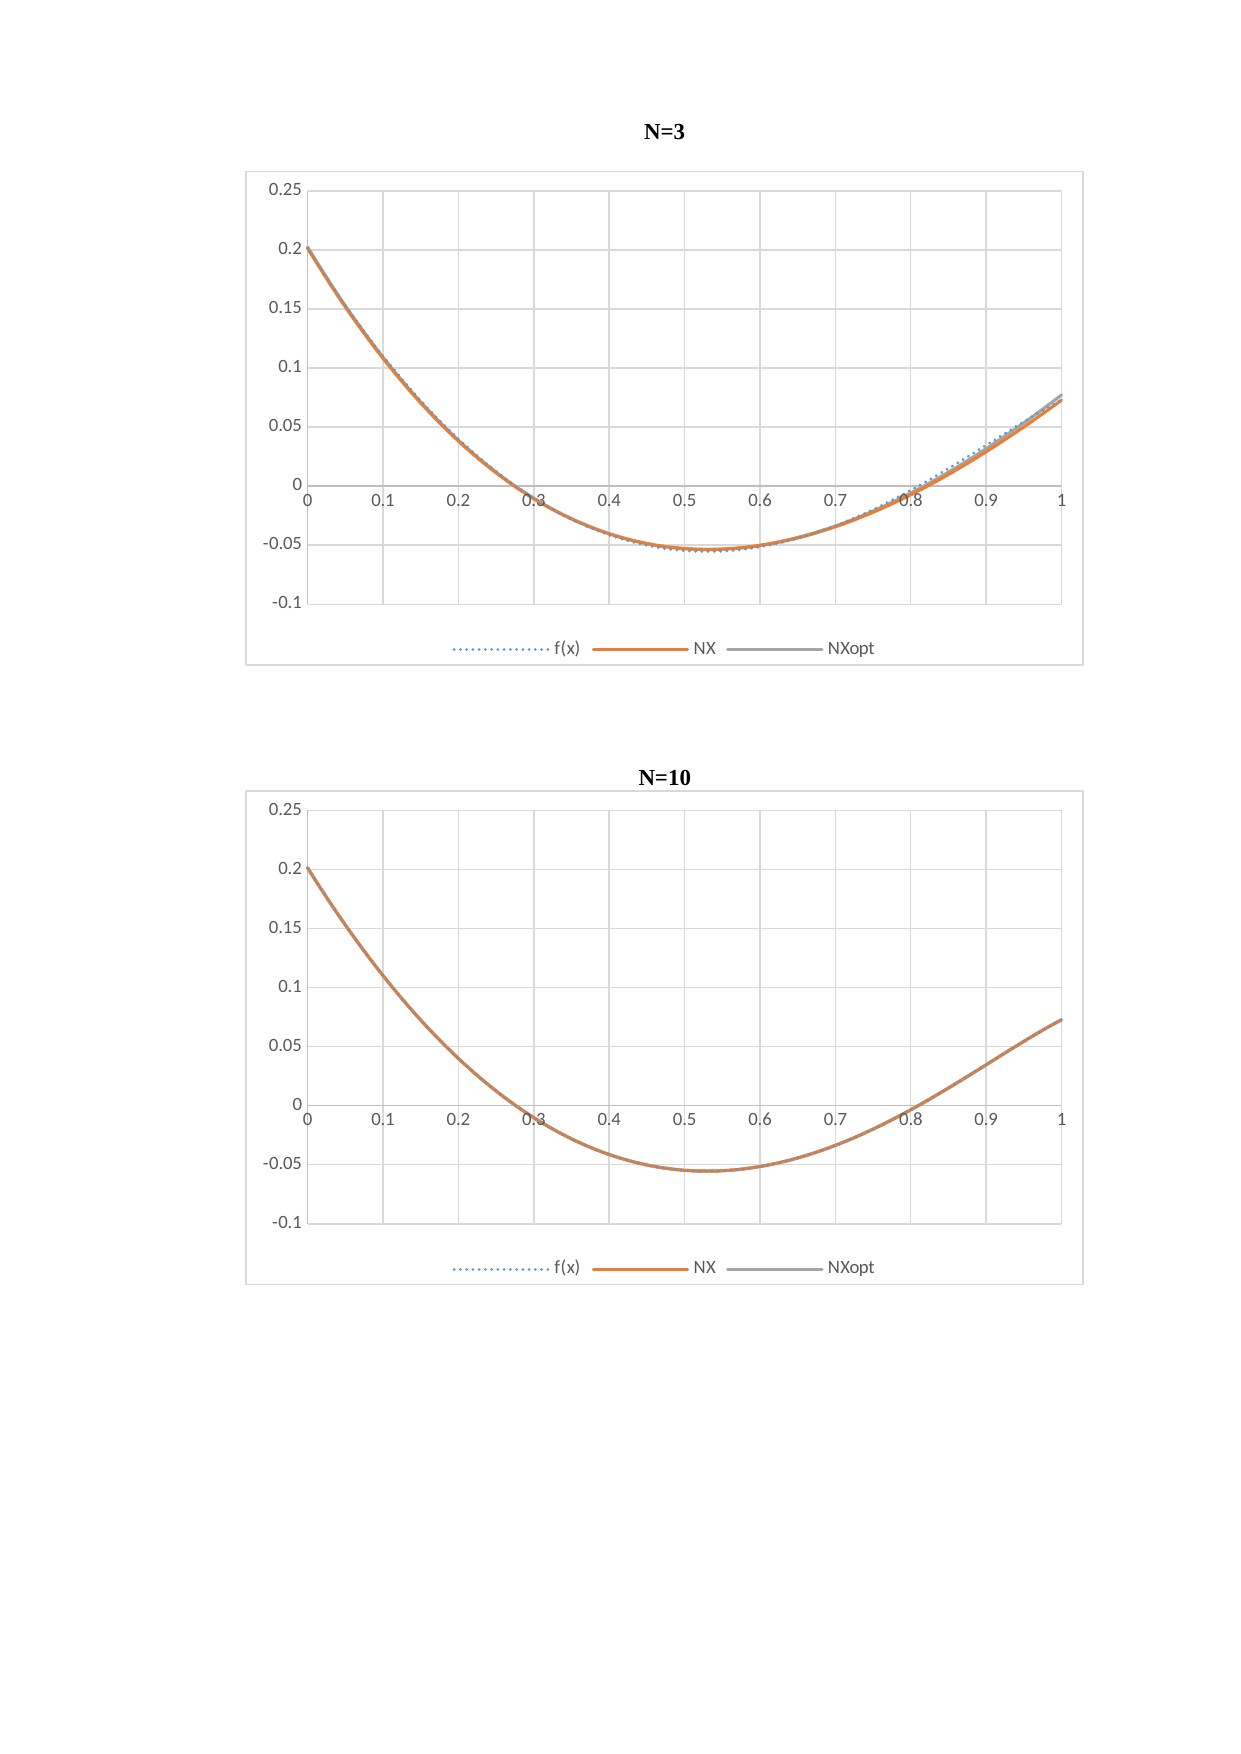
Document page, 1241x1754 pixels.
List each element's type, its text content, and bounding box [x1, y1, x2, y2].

text N=3 [177, 118, 1152, 144]
text N=10 [177, 764, 1152, 790]
